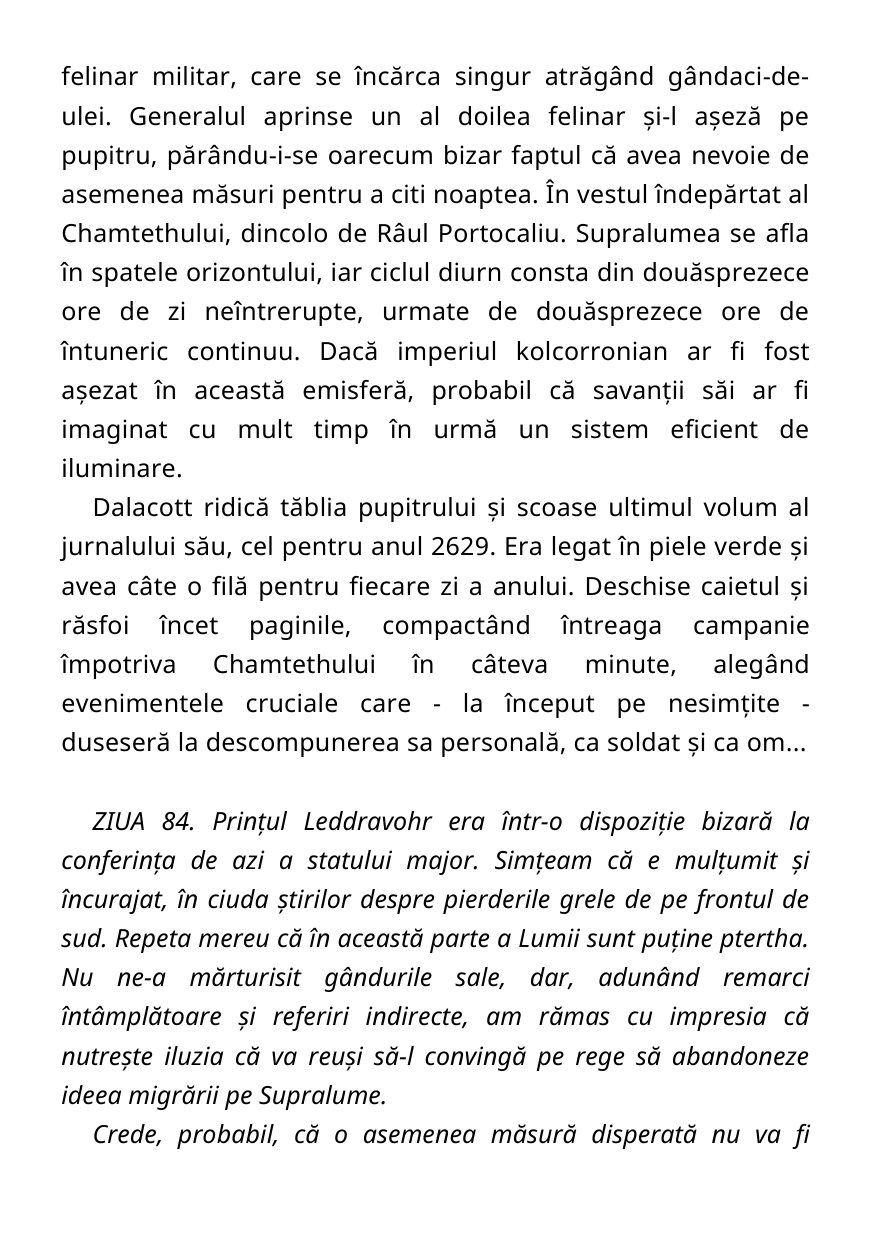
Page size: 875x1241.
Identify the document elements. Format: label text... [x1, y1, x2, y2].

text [61, 1117, 811, 1151]
text Dalacott ridică tăblia pupitrului şi scoase ultimul volum al jurnalului său, cel pentru anul 2629. Era legat în piele verde şi avea câte o filă pentru fiecare zi a anului. Deschise caietul şi răsfoi încet paginile, compactând întreaga campanie împotriva Chamtethului în câteva minute, alegând evenimentele cruciale care - la început pe nesimţite - duseseră la descompunerea sa personală, ca soldat şi ca om... [61, 490, 811, 759]
text ZIUA 84. Prinţul Leddravohr era într-o dispoziţie bizară la conferinţa de azi a statului major. Simţeam că e mulţumit şi încurajat, în ciuda ştirilor despre pierderile grele de pe frontul de sud. Repeta mereu că în această parte a Lumii sunt puţine ptertha. Nu ne-a mărturisit gândurile sale, dar, adunând remarci întâmplătoare şi referiri indirecte, am rămas cu impresia că nutreşte iluzia că va reuşi să-l convingă pe rege să abandoneze ideea migrării pe Supralume. [61, 803, 811, 1111]
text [61, 59, 811, 485]
